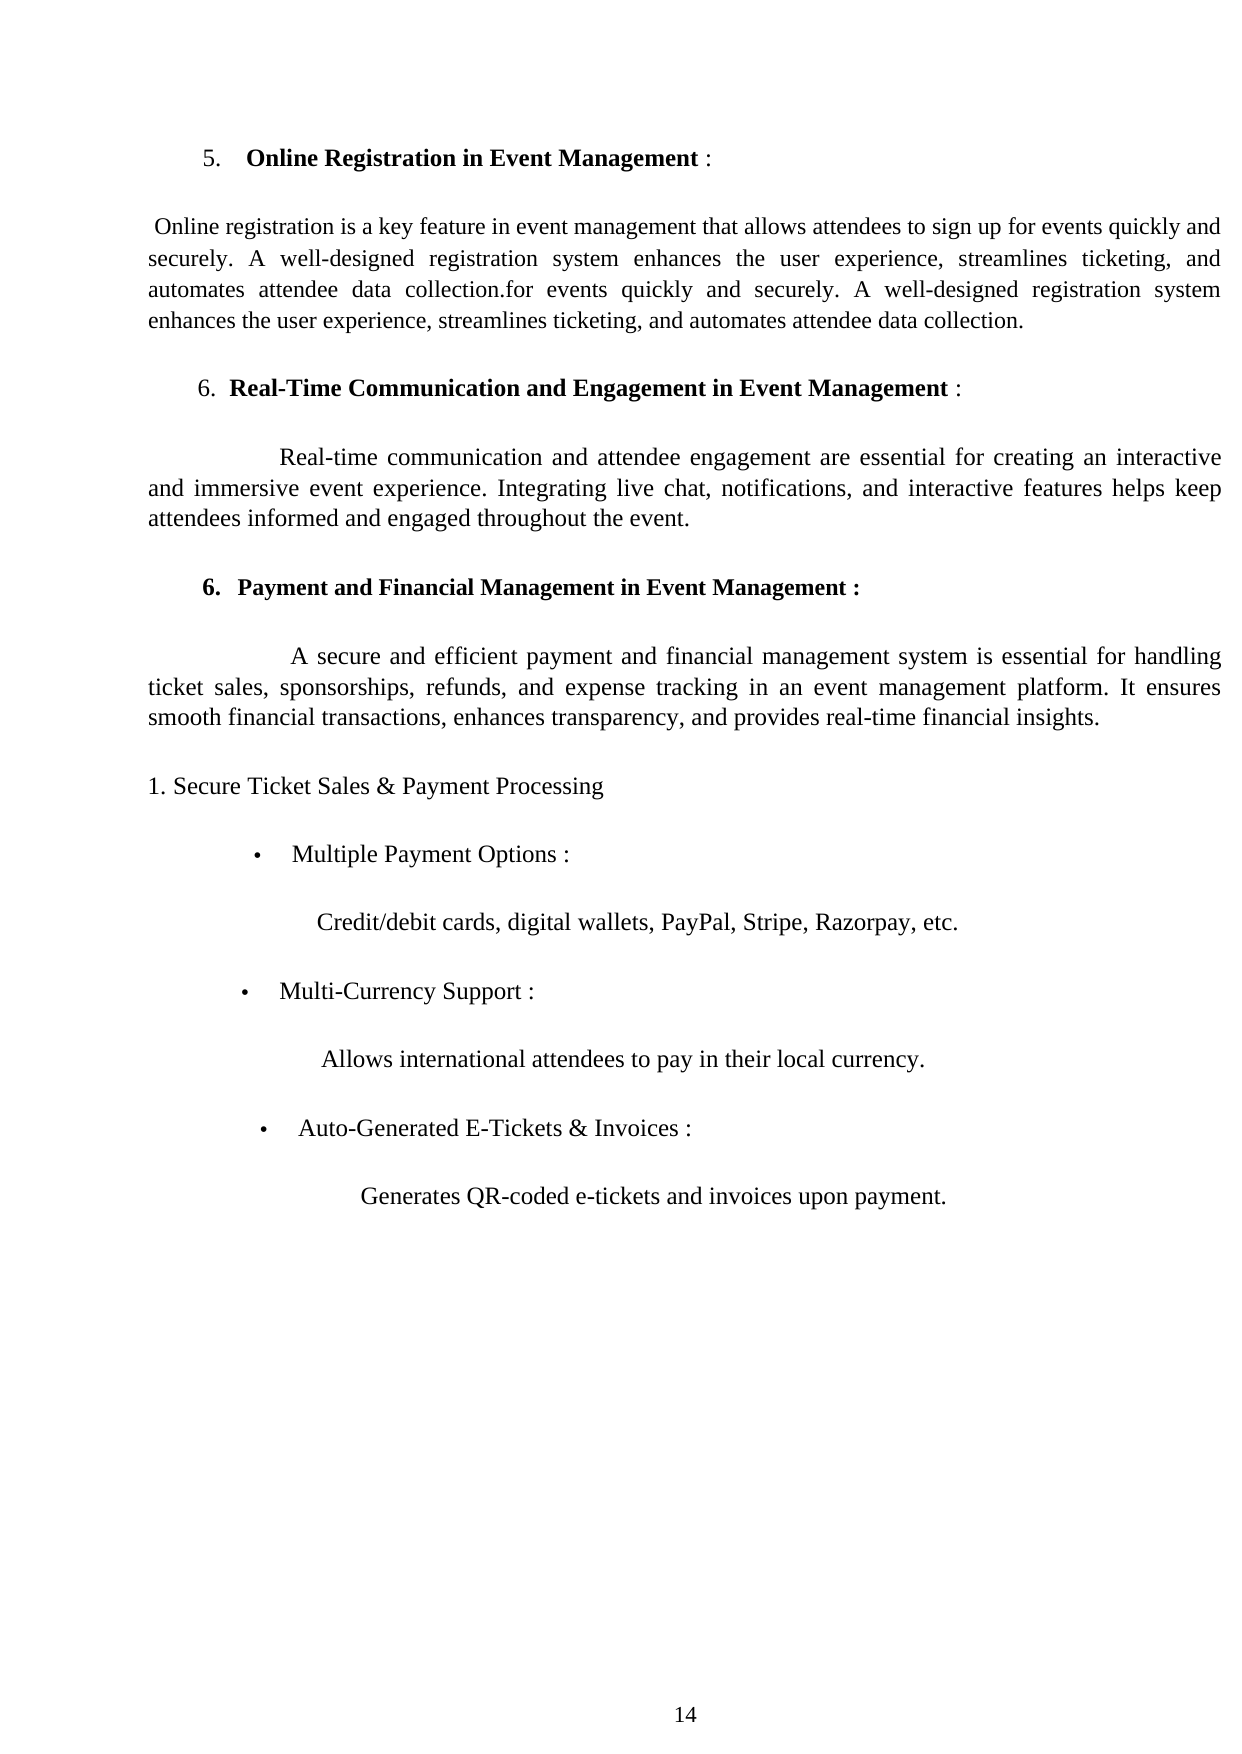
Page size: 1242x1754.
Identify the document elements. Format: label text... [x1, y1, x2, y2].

text Generates QR-coded e-tickets and invoices upon payment. [360, 1181, 1223, 1210]
list Multiple Payment Options : [254, 839, 1223, 868]
text Credit/debit cards, digital wallets, PayPal, Stripe, Razorpay, etc. [317, 907, 1223, 936]
list Multi-Currency Support : [241, 976, 1223, 1005]
text Allows international attendees to pay in their local currency. [321, 1044, 1223, 1073]
list Auto-Generated E-Tickets & Invoices : [260, 1113, 1223, 1141]
text A secure and efficient payment and financial management system is essential for handling ticket sales, sponsorships, refunds, and expense tracking in an event management platform. It ensures smooth financial transactions, enhances transparency, and provides real-time financial insights. [148, 641, 1223, 731]
text Online registration is a key feature in event management that allows attendees to sign up for events quickly and securely. A well-designed registration system enhances the user experience, streamlines ticketing, and automates attendee data collection.for events quickly and securely. A well-designed registration system enhances the user experience, streamlines ticketing, and automates attendee data collection. [148, 212, 1223, 333]
text 6. Payment and Financial Management in Event Management : [202, 572, 1223, 601]
list Online Registration in Event Management : [202, 143, 1223, 172]
list Real-Time Communication and Engagement in Event Management : [197, 373, 1223, 402]
text Real-time communication and attendee engagement are essential for creating an interactive and immersive event experience. Integrating live chat, notifications, and interactive features helps keep attendees informed and engaged throughout the event. [148, 442, 1223, 532]
list Secure Ticket Sales & Payment Processing [147, 771, 1223, 799]
